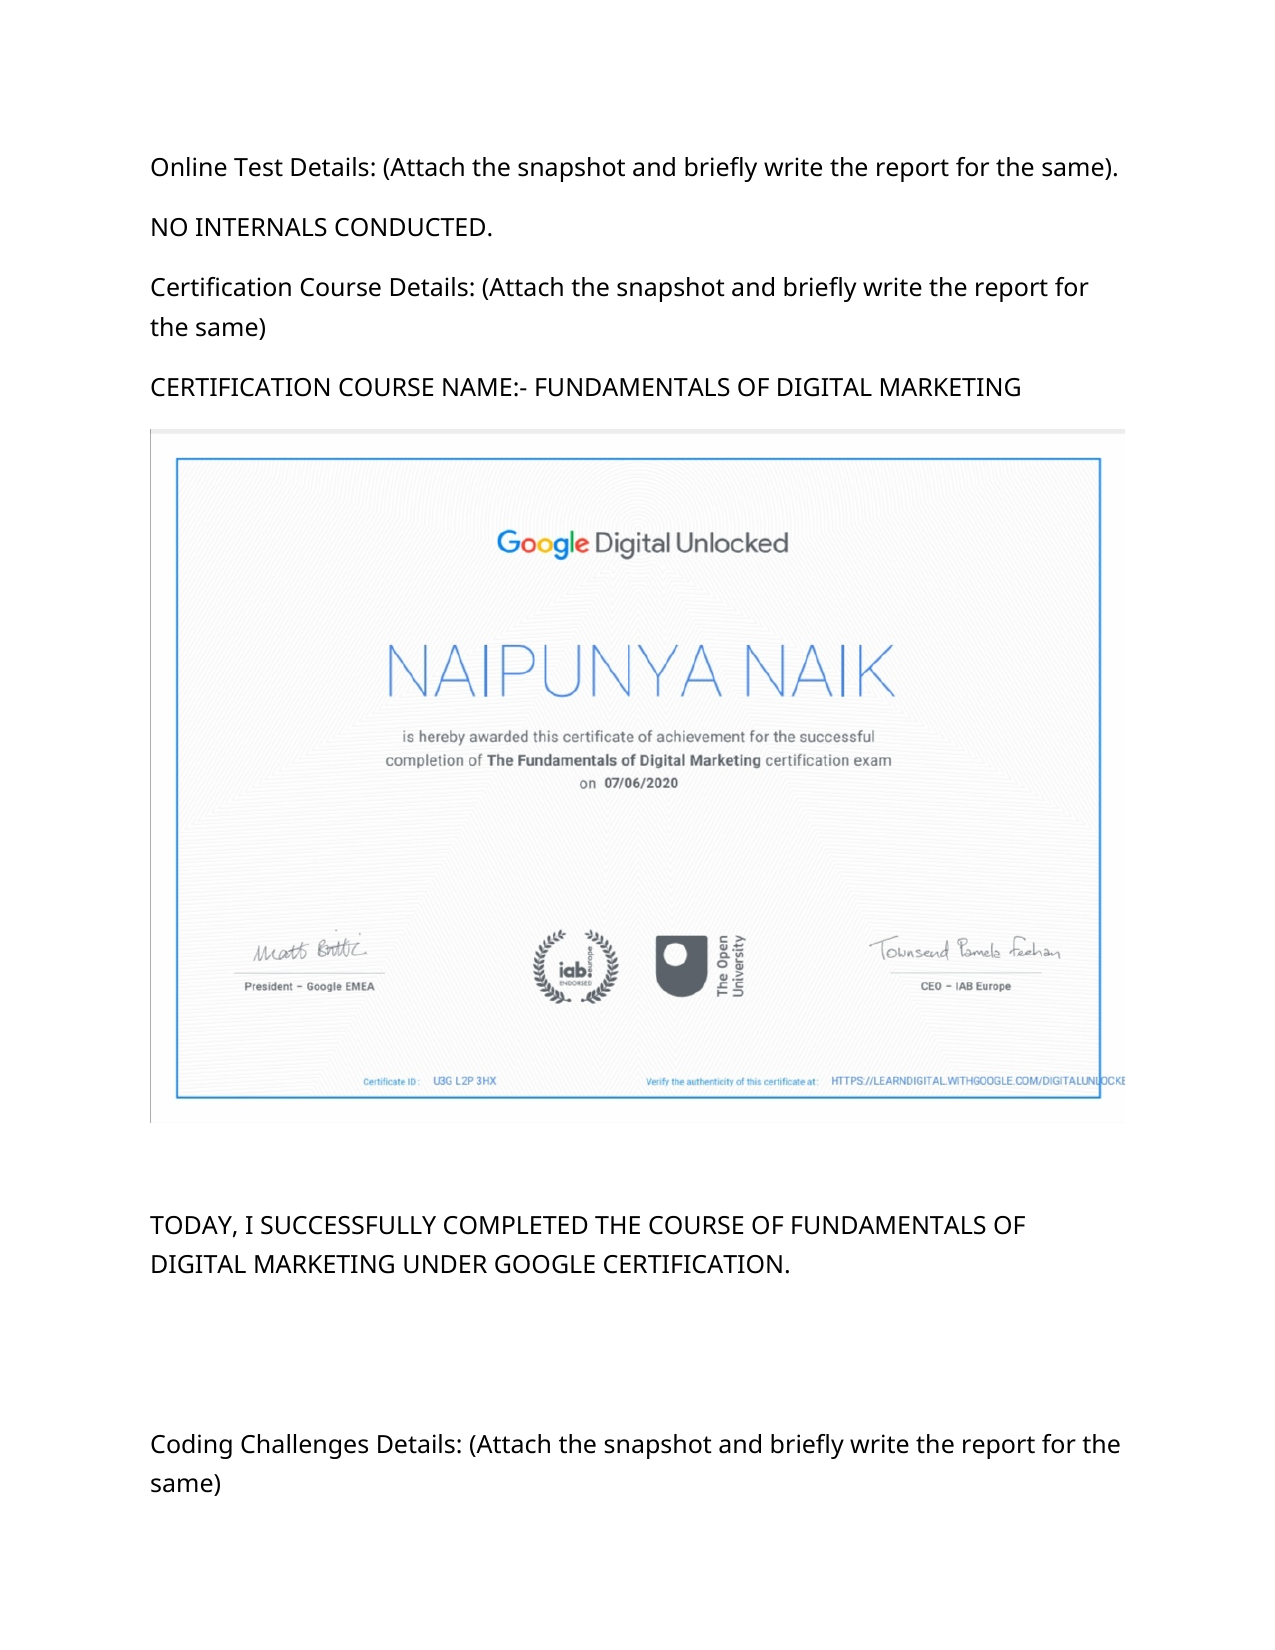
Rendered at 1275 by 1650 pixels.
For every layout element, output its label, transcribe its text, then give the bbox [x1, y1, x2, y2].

text CERTIFICATION COURSE NAME:- FUNDAMENTALS OF DIGITAL MARKETING [150, 369, 1125, 403]
text Certification Course Details: (Attach the snapshot and briefly write the report for the same) [150, 270, 1125, 343]
text Coding Challenges Details: (Attach the snapshot and briefly write the report for the same) [150, 1427, 1125, 1500]
picture [150, 429, 1125, 1123]
text TODAY, I SUCCESSFULLY COMPLETED THE COURSE OF FUNDAMENTALS OF DIGITAL MARKETING UNDER GOOGLE CERTIFICATION. [150, 1207, 1125, 1281]
text NO INTERNALS CONDUCTED. [150, 210, 1125, 244]
text Online Test Details: (Attach the snapshot and briefly write the report for the same). [150, 150, 1125, 184]
